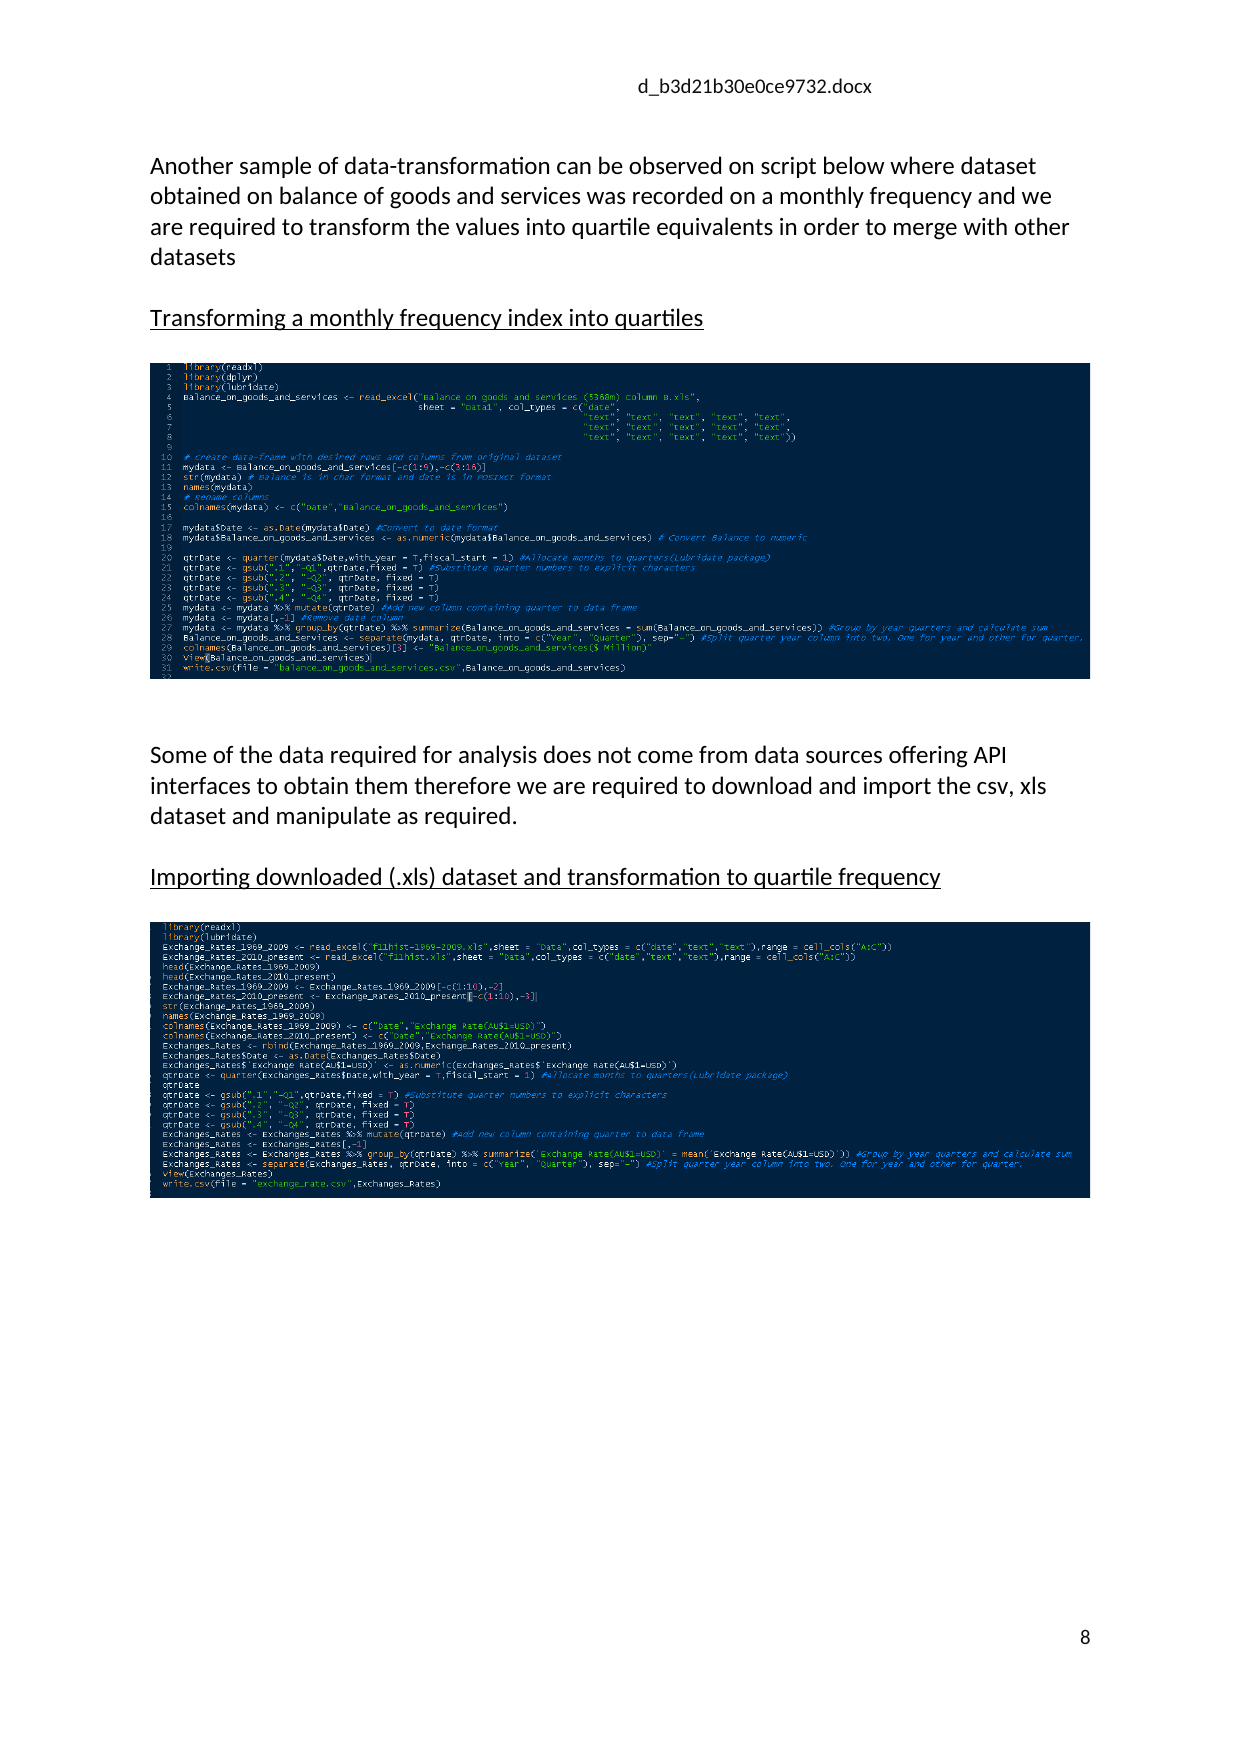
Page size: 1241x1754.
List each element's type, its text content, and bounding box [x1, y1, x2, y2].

picture [150, 363, 1091, 679]
picture [150, 922, 1091, 1198]
text Another sample of data-transformation can be observed on script below where dataset obtained on balance of goods and services was recorded on a monthly frequency and we are required to transform the values into quartile equivalents in order to merge with other datasets [150, 150, 1090, 272]
text Importing downloaded (.xls) dataset and transformation to quartile frequency [150, 861, 1090, 892]
text Transforming a monthly frequency index into quartiles [150, 303, 1090, 333]
text Some of the data required for analysis does not come from data sources offering API interfaces to obtain them therefore we are required to download and import the csv, xls dataset and manipulate as required. [150, 739, 1090, 831]
